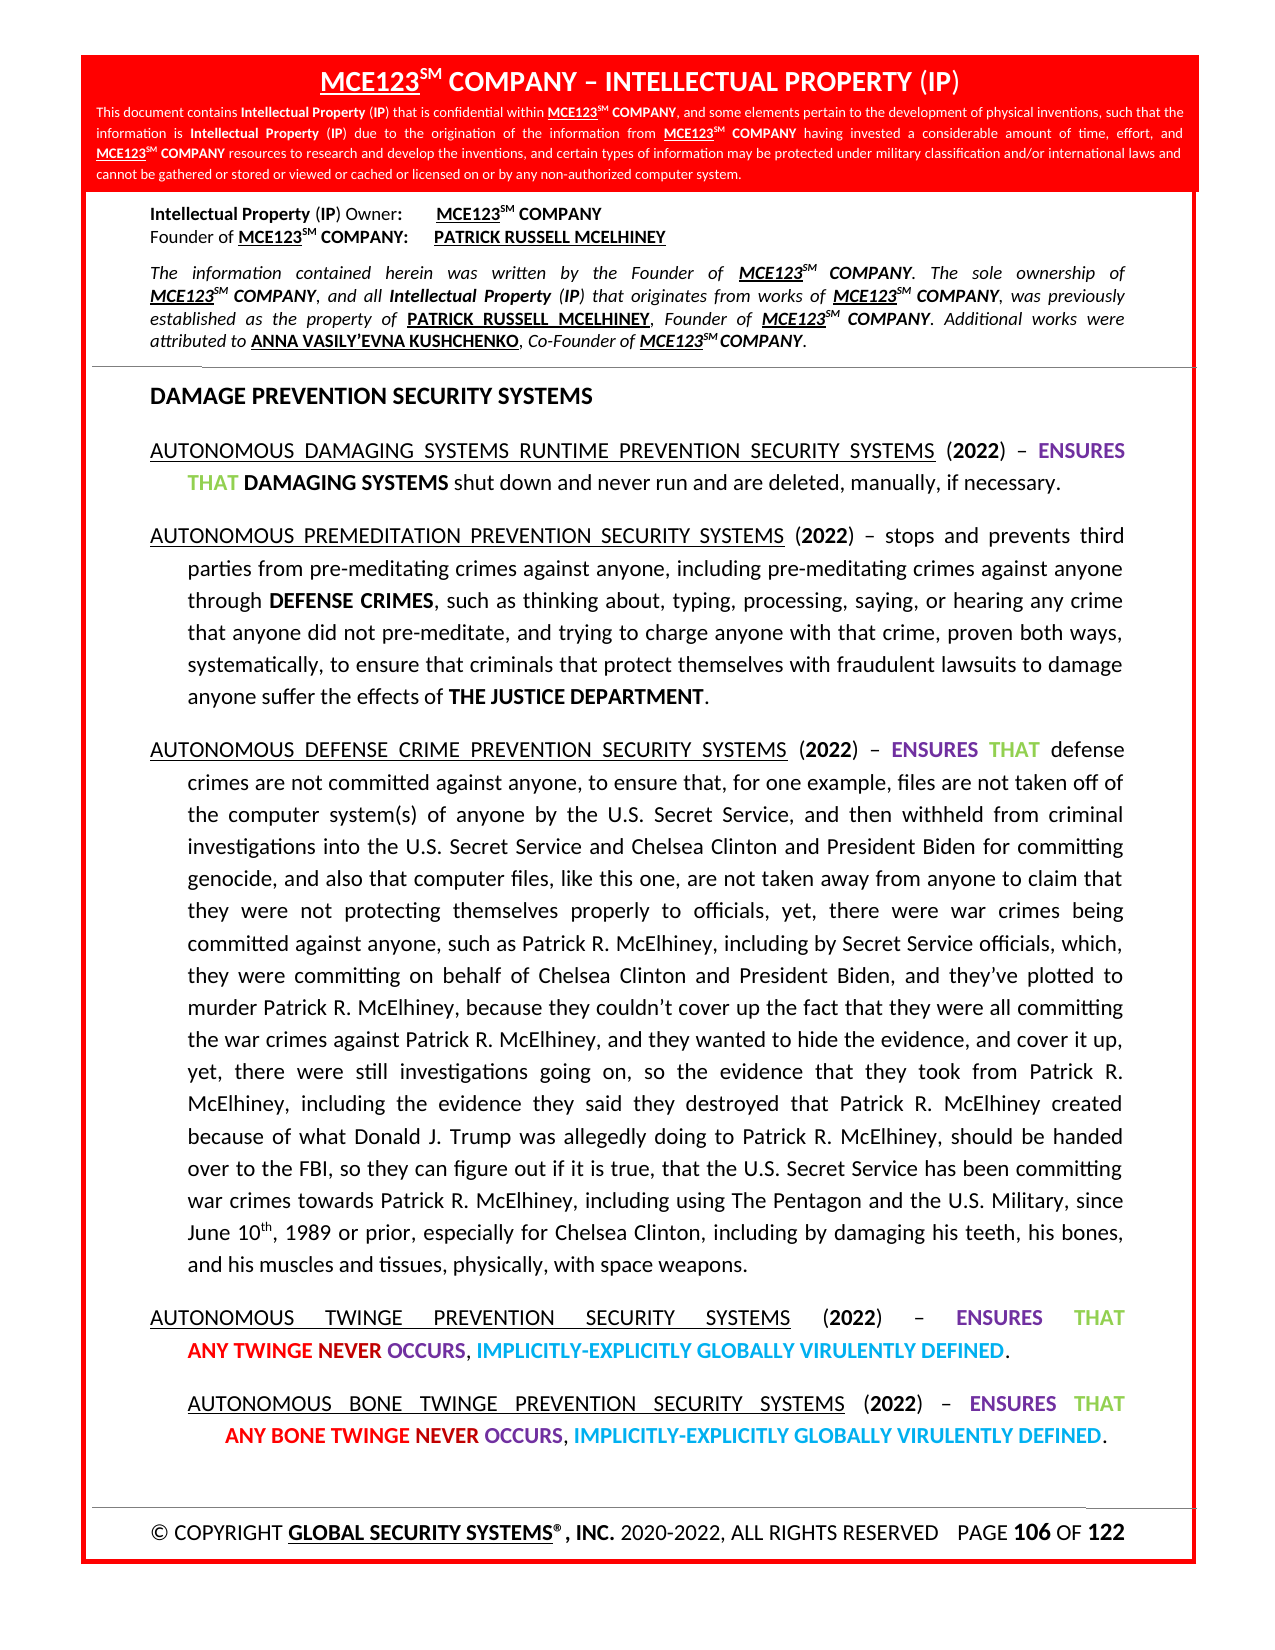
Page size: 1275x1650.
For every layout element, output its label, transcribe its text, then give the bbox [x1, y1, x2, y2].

text DAMAGE PREVENTION SECURITY SYSTEMS [150, 381, 1125, 411]
text AUTONOMOUS TWINGE PREVENTION SECURITY SYSTEMS (2022) – ENSURES THAT ANY TWINGE NEVER OCCURS, IMPLICITLY-EXPLICITLY GLOBALLY VIRULENTLY DEFINED. [150, 1303, 1125, 1364]
text AUTONOMOUS DAMAGING SYSTEMS RUNTIME PREVENTION SECURITY SYSTEMS (2022) – ENSURES THAT DAMAGING SYSTEMS shut down and never run and are deleted, manually, if necessary. [150, 436, 1125, 497]
text AUTONOMOUS PREMEDITATION PREVENTION SECURITY SYSTEMS (2022) – stops and prevents third parties from pre-meditating crimes against anyone, including pre-meditating crimes against anyone through DEFENSE CRIMES, such as thinking about, typing, processing, saying, or hearing any crime that anyone did not pre-meditate, and trying to charge anyone with that crime, proven both ways, systematically, to ensure that criminals that protect themselves with fraudulent lawsuits to damage anyone suffer the effects of THE JUSTICE DEPARTMENT. [150, 522, 1125, 711]
text AUTONOMOUS BONE TWINGE PREVENTION SECURITY SYSTEMS (2022) – ENSURES THAT ANY BONE TWINGE NEVER OCCURS, IMPLICITLY-EXPLICITLY GLOBALLY VIRULENTLY DEFINED. [187, 1389, 1125, 1449]
text AUTONOMOUS DEFENSE CRIME PREVENTION SECURITY SYSTEMS (2022) – ENSURES THAT defense crimes are not committed against anyone, to ensure that, for one example, files are not taken off of the computer system(s) of anyone by the U.S. Secret Service, and then withheld from criminal investigations into the U.S. Secret Service and Chelsea Clinton and President Biden for committing genocide, and also that computer files, like this one, are not taken away from anyone to claim that they were not protecting themselves properly to officials, yet, there were war crimes being committed against anyone, such as Patrick R. McElhiney, including by Secret Service officials, which, they were committing on behalf of Chelsea Clinton and President Biden, and they’ve plotted to murder Patrick R. McElhiney, because they couldn’t cover up the fact that they were all committing the war crimes against Patrick R. McElhiney, and they wanted to hide the evidence, and cover it up, yet, there were still investigations going on, so the evidence that they took from Patrick R. McElhiney, including the evidence they said they destroyed that Patrick R. McElhiney created because of what Donald J. Trump was allegedly doing to Patrick R. McElhiney, should be handed over to the FBI, so they can figure out if it is true, that the U.S. Secret Service has been committing war crimes towards Patrick R. McElhiney, including using The Pentagon and the U.S. Military, since June 10th, 1989 or prior, especially for Chelsea Clinton, including by damaging his teeth, his bones, and his muscles and tissues, physically, with space weapons. [150, 736, 1125, 1278]
